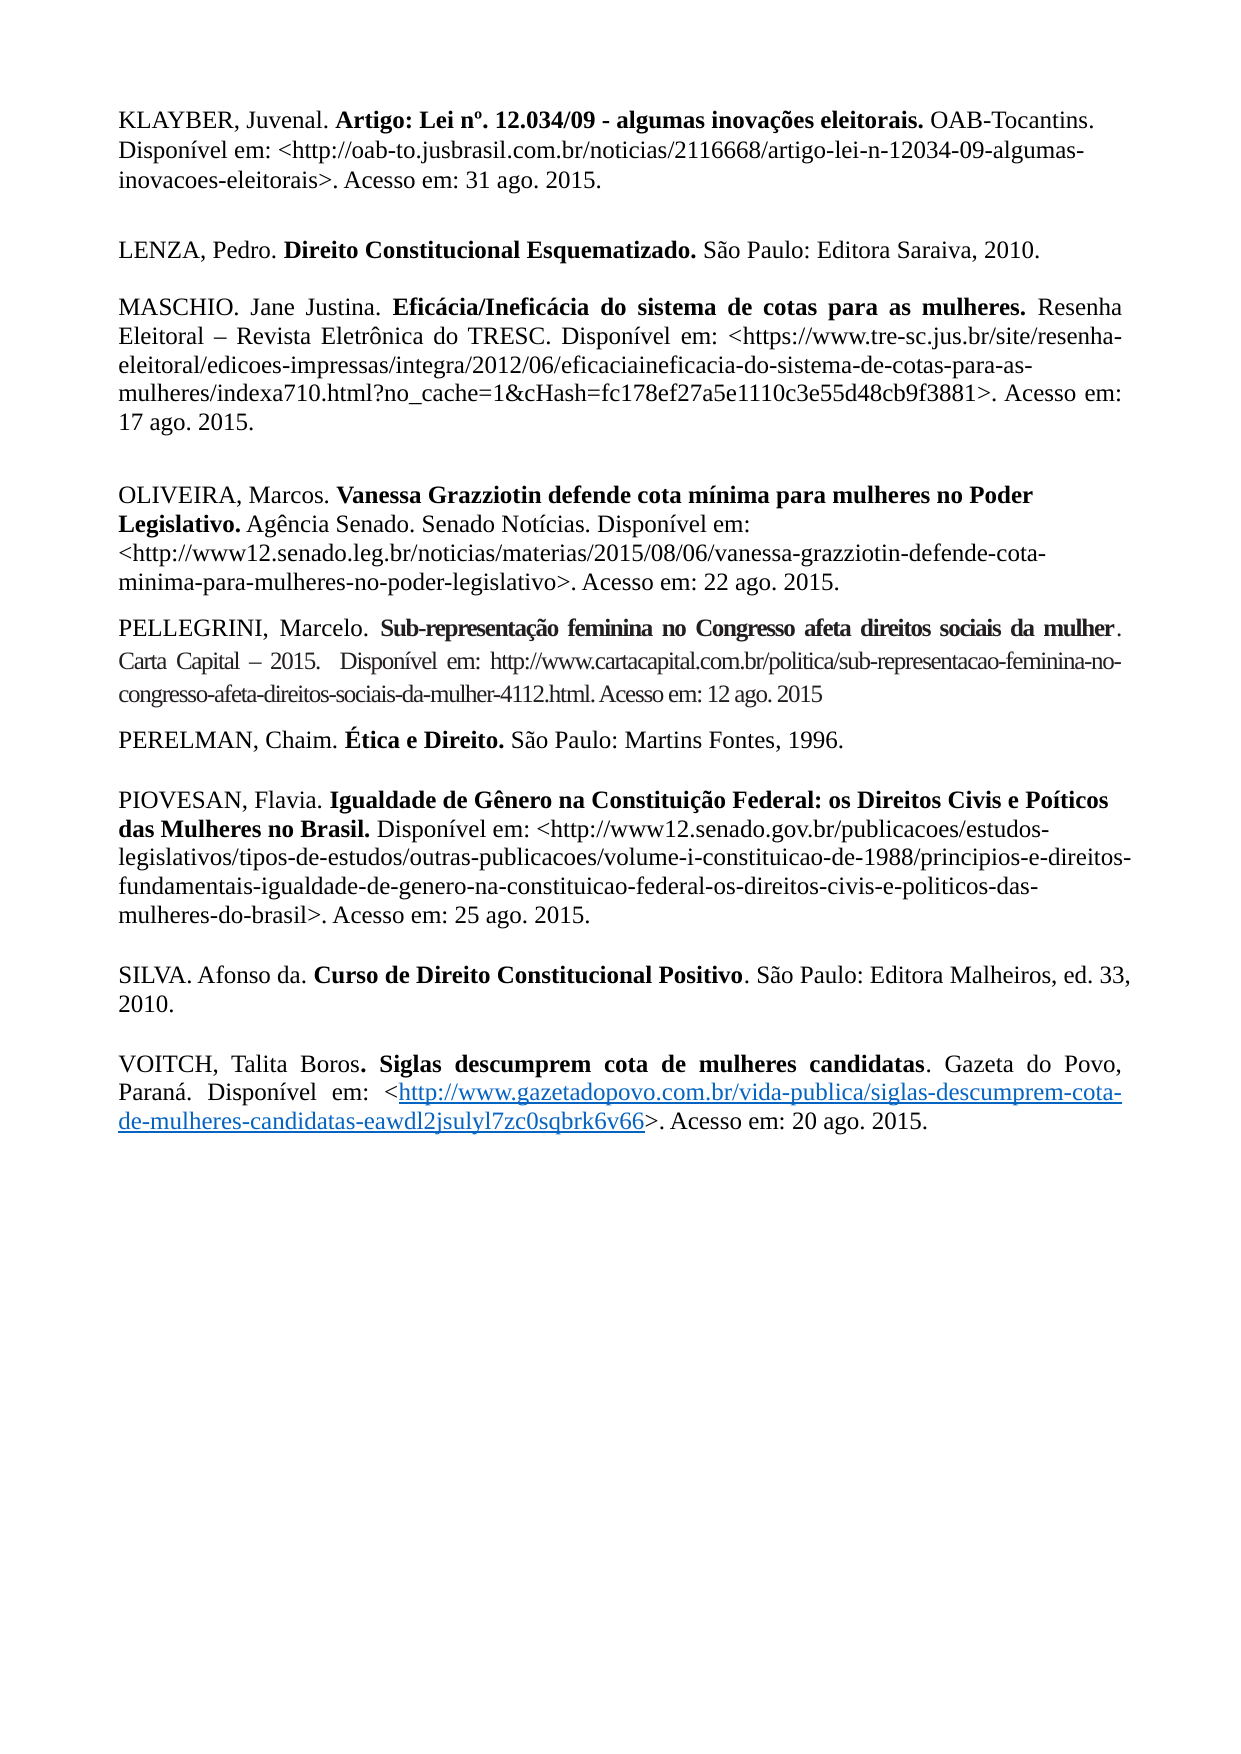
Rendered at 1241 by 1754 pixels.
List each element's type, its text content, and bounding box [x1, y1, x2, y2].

text LENZA, Pedro. Direito Constitucional Esquematizado. São Paulo: Editora Saraiva, 2010. [118, 235, 1122, 263]
subtitle KLAYBER, Juvenal. Artigo: Lei nº. 12.034/09 - algumas inovações eleitorais. OAB-Tocantins. Disponível em: <http://oab-to.jusbrasil.com.br/noticias/2116668/artigo-lei-n-12034-09-algumas-inovacoes-eleitorais>. Acesso em: 31 ago. 2015. [118, 103, 1122, 193]
subtitle OLIVEIRA, Marcos. Vanessa Grazziotin defende cota mínima para mulheres no Poder Legislativo. Agência Senado. Senado Notícias. Disponível em: <http://www12.senado.leg.br/noticias/materias/2015/08/06/vanessa-grazziotin-defende-cota-minima-para-mulheres-no-poder-legislativo>. Acesso em: 22 ago. 2015. [118, 480, 1122, 595]
subtitle MASCHIO. Jane Justina. Eficácia/Ineficácia do sistema de cotas para as mulheres. Resenha Eleitoral – Revista Eletrônica do TRESC. Disponível em: <https://www.tre-sc.jus.br/site/resenha-eleitoral/edicoes-impressas/integra/2012/06/eficaciaineficacia-do-sistema-de-cotas-para-as-mulheres/indexa710.html?no_cache=1&cHash=fc178ef27a5e1110c3e55d48cb9f3881>. Acesso em: 17 ago. 2015. [118, 292, 1122, 436]
subtitle SILVA. Afonso da. Curso de Direito Constitucional Positivo. São Paulo: Editora Malheiros, ed. 33, 2010. [118, 960, 1137, 1017]
subtitle PELLEGRINI, Marcelo. Sub-representação feminina no Congresso afeta direitos sociais da mulher. Carta Capital – 2015. Disponível em: http://www.cartacapital.com.br/politica/sub-representacao-feminina-no-congresso-afeta-direitos-sociais-da-mulher-4112.html. Acesso em: 12 ago. 2015 [118, 613, 1122, 708]
subtitle VOITCH, Talita Boros. Siglas descumprem cota de mulheres candidatas. Gazeta do Povo, Paraná. Disponível em: <http://www.gazetadopovo.com.br/vida-publica/siglas-descumprem-cota-de-mulheres-candidatas-eawdl2jsulyl7zc0sqbrk6v66>. Acesso em: 20 ago. 2015. [118, 1049, 1122, 1135]
subtitle PIOVESAN, Flavia. Igualdade de Gênero na Constituição Federal: os Direitos Civis e Poíticos das Mulheres no Brasil. Disponível em: <http://www12.senado.gov.br/publicacoes/estudos-legislativos/tipos-de-estudos/outras-publicacoes/volume-i-constituicao-de-1988/principios-e-direitos-fundamentais-igualdade-de-genero-na-constituicao-federal-os-direitos-civis-e-politicos-das-mulheres-do-brasil>. Acesso em: 25 ago. 2015. [118, 785, 1137, 929]
subtitle PERELMAN, Chaim. Ética e Direito. São Paulo: Martins Fontes, 1996. [118, 725, 1137, 754]
